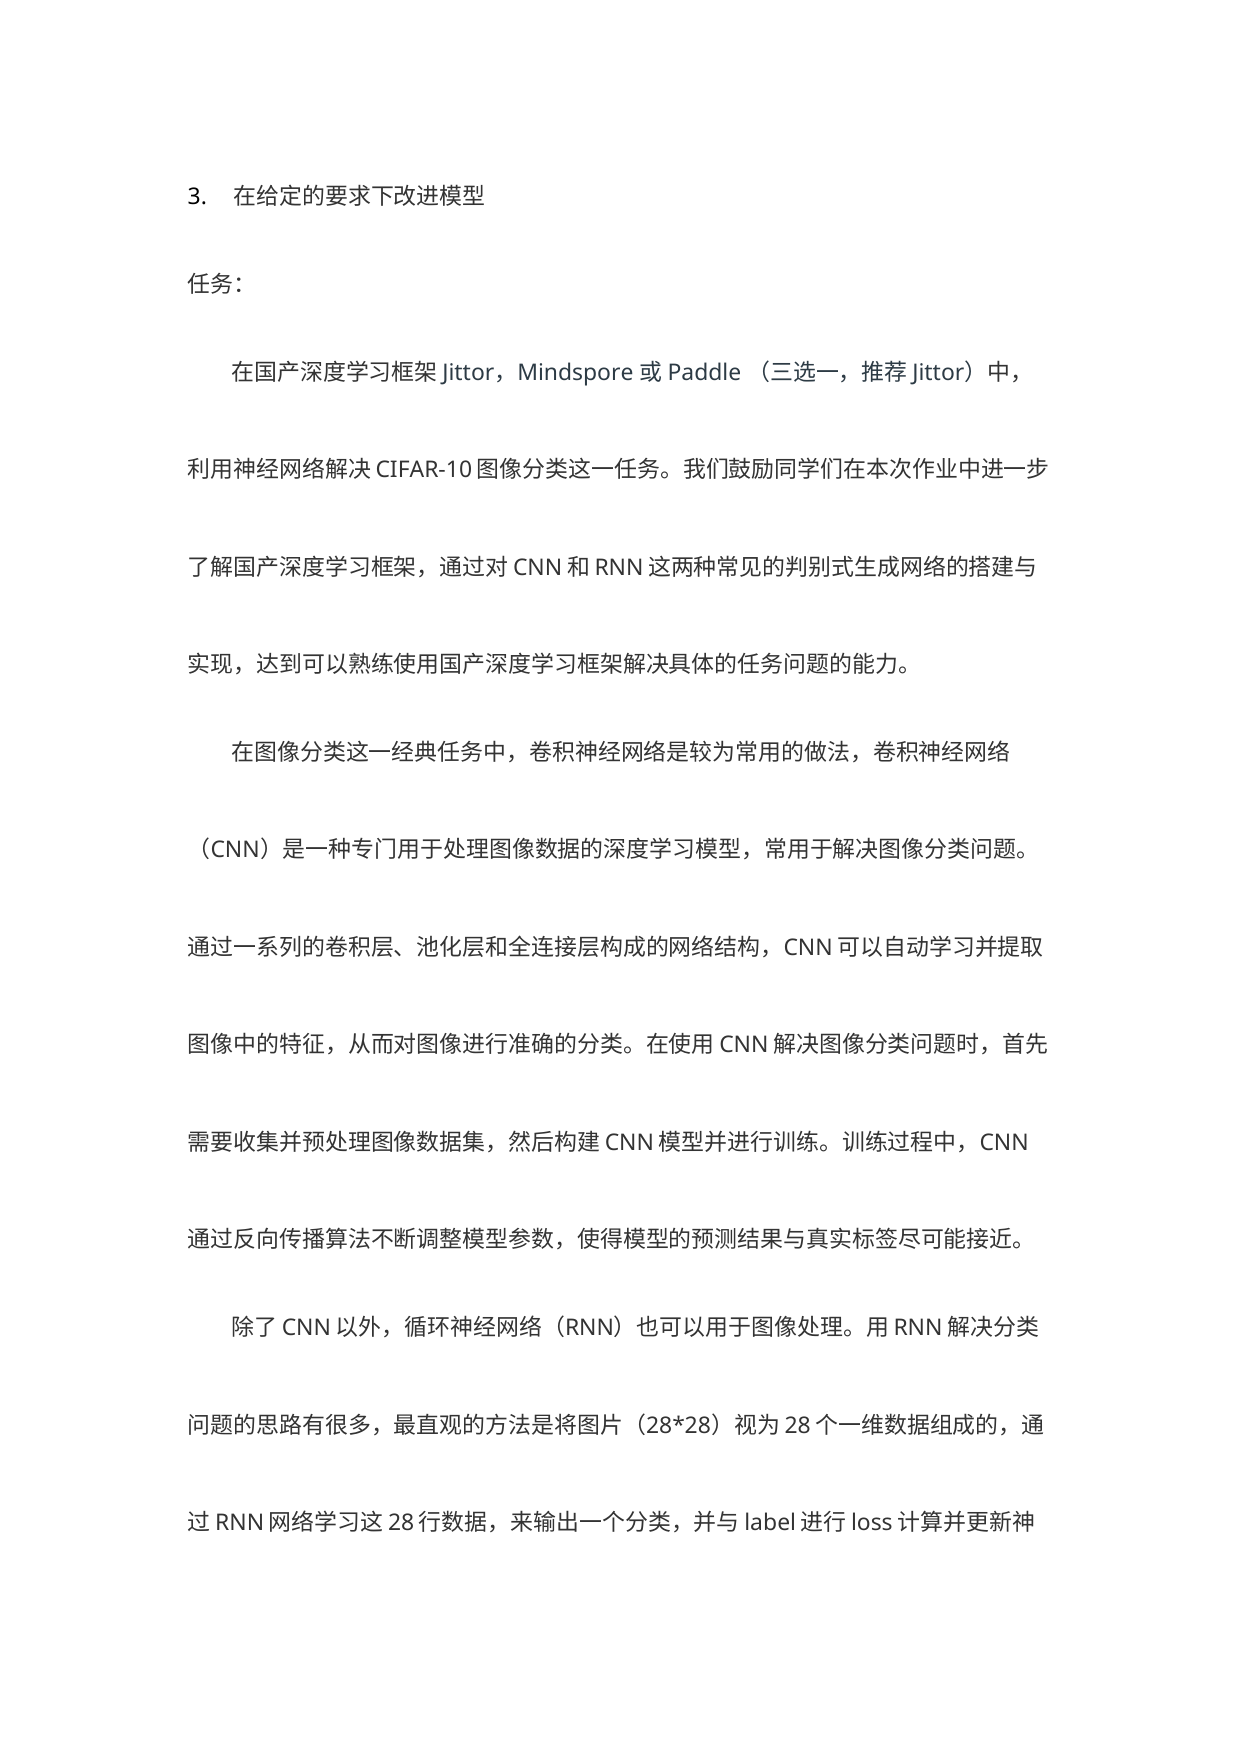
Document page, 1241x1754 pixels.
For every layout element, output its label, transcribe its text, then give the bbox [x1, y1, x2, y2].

text 在国产深度学习框架Jittor，Mindspore 或 Paddle （三选一，推荐Jittor）中，利用神经网络解决CIFAR-10图像分类这一任务。我们鼓励同学们在本次作业中进一步了解国产深度学习框架，通过对CNN和RNN这两种常见的判别式生成网络的搭建与实现，达到可以熟练使用国产深度学习框架解决具体的任务问题的能力。 [187, 338, 1053, 695]
text 任务： [187, 250, 1053, 315]
text 在图像分类这一经典任务中，卷积神经网络是较为常用的做法，卷积神经网络（CNN）是一种专门用于处理图像数据的深度学习模型，常用于解决图像分类问题。通过一系列的卷积层、池化层和全连接层构成的网络结构，CNN可以自动学习并提取图像中的特征，从而对图像进行准确的分类。在使用CNN解决图像分类问题时，首先需要收集并预处理图像数据集，然后构建CNN模型并进行训练。训练过程中，CNN通过反向传播算法不断调整模型参数，使得模型的预测结果与真实标签尽可能接近。 [187, 718, 1053, 1271]
list 在给定的要求下改进模型 [187, 162, 1053, 227]
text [187, 1293, 1053, 1553]
